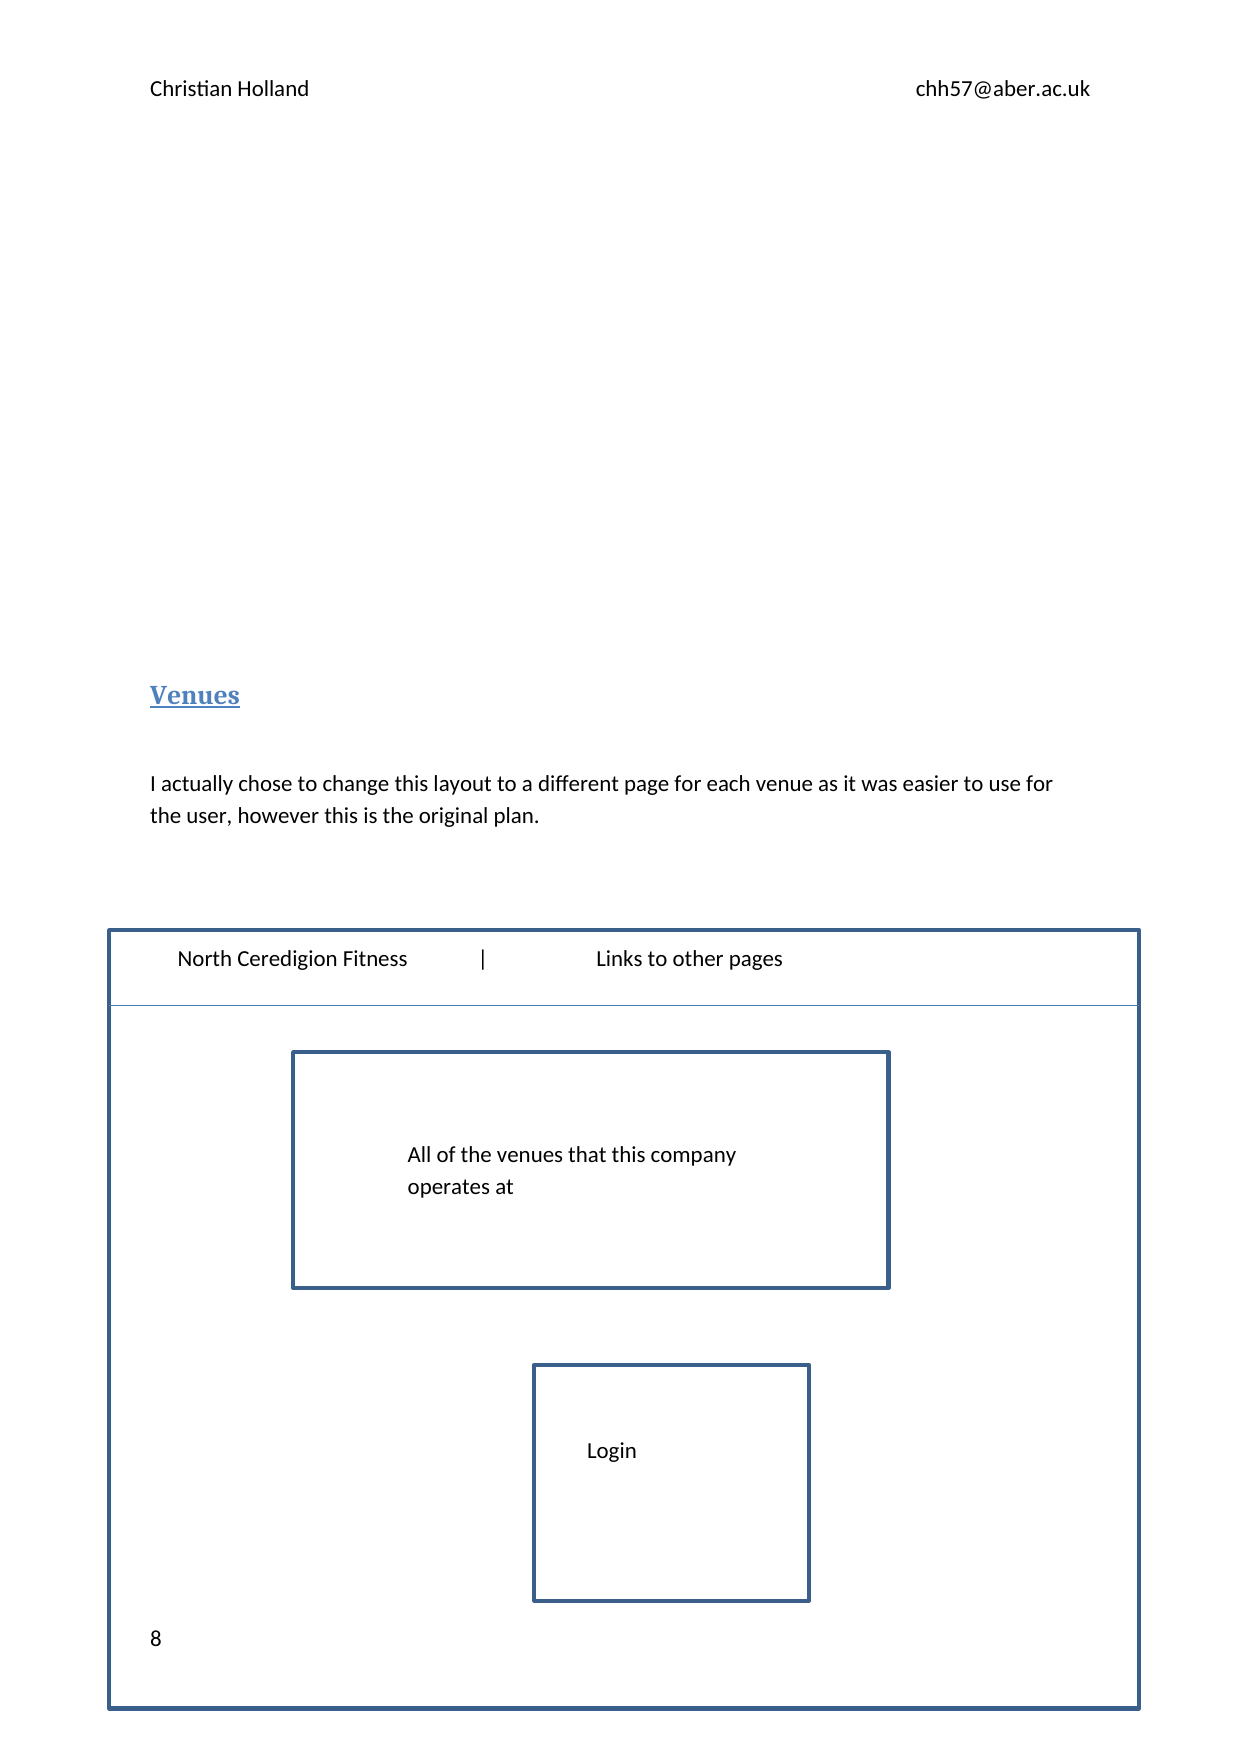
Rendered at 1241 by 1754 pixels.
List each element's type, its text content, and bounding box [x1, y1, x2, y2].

text I actually chose to change this layout to a different page for each venue as it was easier to use for the user, however this is the original plan. [150, 769, 1090, 829]
subtitle Venues [150, 680, 1090, 711]
